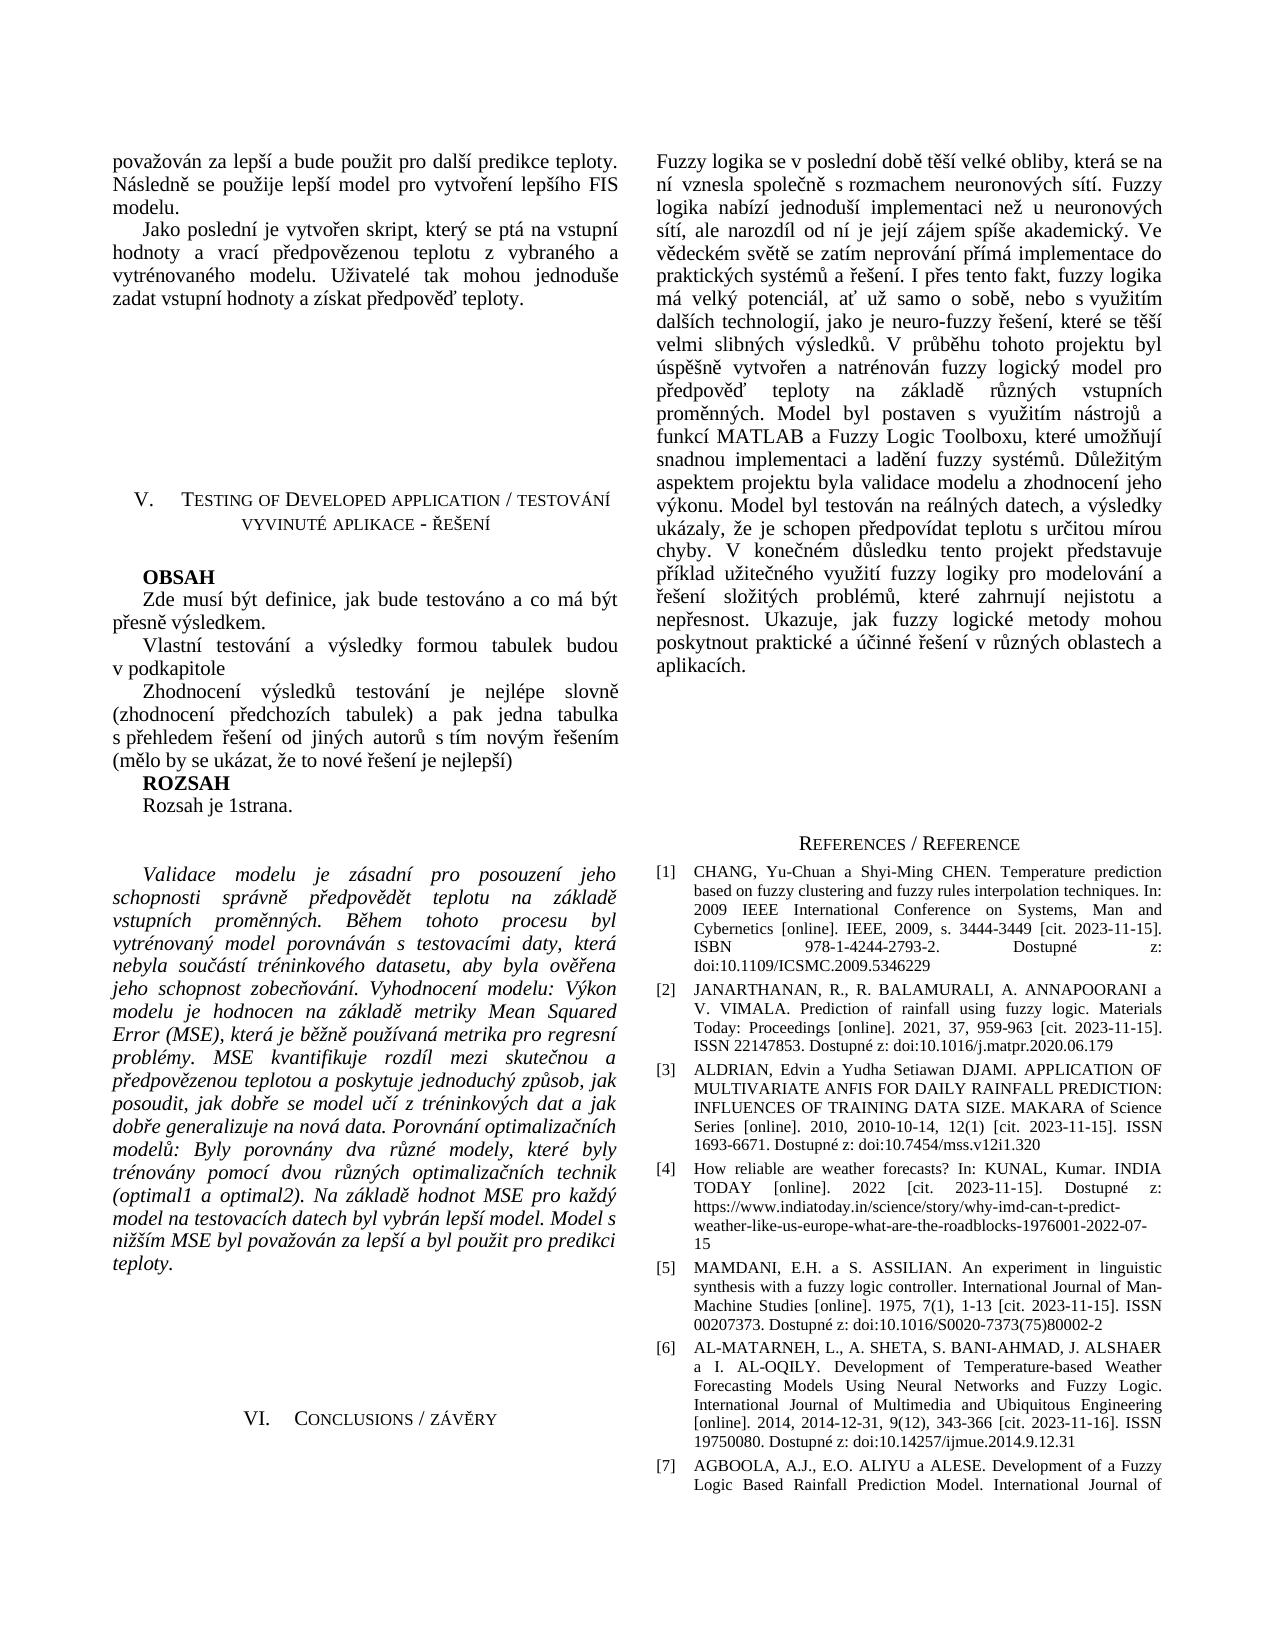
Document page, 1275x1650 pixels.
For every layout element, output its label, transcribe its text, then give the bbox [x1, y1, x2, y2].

text Vlastní testování a výsledky formou tabulek budou v podkapitole [112, 634, 619, 680]
text JANARTHANAN, R., R. BALAMURALI, A. ANNAPOORANI a V. VIMALA. Prediction of rainfall using fuzzy logic. Materials Today: Proceedings [online]. 2021, 37, 959-963 [cit. 2023-11-15]. ISSN 22147853. Dostupné z: doi:10.1016/j.matpr.2020.06.179 [656, 981, 1162, 1056]
text Rozsah je 1strana. [112, 794, 619, 817]
text Fuzzy logika se v poslední době těší velké obliby, která se na ní vznesla společně s rozmachem neuronových sítí. Fuzzy logika nabízí jednoduší implementaci než u neuronových sítí, ale narozdíl od ní je její zájem spíše akademický. Ve vědeckém světě se zatím neprování přímá implementace do praktických systémů a řešení. I přes tento fakt, fuzzy logika má velký potenciál, ať už samo o sobě, nebo s využitím dalších technologií, jako je neuro-fuzzy řešení, které se těší velmi slibných výsledků. V průběhu tohoto projektu byl úspěšně vytvořen a natrénován fuzzy logický model pro předpověď teploty na základě různých vstupních proměnných. Model byl postaven s využitím nástrojů a funkcí MATLAB a Fuzzy Logic Toolboxu, které umožňují snadnou implementaci a ladění fuzzy systémů. Důležitým aspektem projektu byla validace modelu a zhodnocení jeho výkonu. Model byl testován na reálných datech, a výsledky ukázaly, že je schopen předpovídat teplotu s určitou mírou chyby. V konečném důsledku tento projekt představuje příklad užitečného využití fuzzy logiky pro modelování a řešení složitých problémů, které zahrnují nejistotu a nepřesnost. Ukazuje, jak fuzzy logické metody mohou poskytnout praktické a účinné řešení v různých oblastech a aplikacích. [656, 150, 1162, 677]
text ALDRIAN, Edvin a Yudha Setiawan DJAMI. APPLICATION OF MULTIVARIATE ANFIS FOR DAILY RAINFALL PREDICTION: INFLUENCES OF TRAINING DATA SIZE. MAKARA of Science Series [online]. 2010, 2010-10-14, 12(1) [cit. 2023-11-15]. ISSN 1693-6671. Dostupné z: doi:10.7454/mss.v12i1.320 [656, 1061, 1162, 1154]
text ROZSAH [112, 772, 619, 794]
subtitle References / Reference [656, 831, 1162, 854]
text Zde musí být definice, jak bude testováno a co má být přesně výsledkem. [112, 589, 619, 634]
subtitle Conclusions / závěry [112, 1406, 619, 1430]
text Zhodnocení výsledků testování je nejlépe slovně (zhodnocení předchozích tabulek) a pak jedna tabulka s přehledem řešení od jiných autorů s tím novým řešením (mělo by se ukázat, že to nové řešení je nejlepší) [112, 680, 619, 772]
text CHANG, Yu-Chuan a Shyi-Ming CHEN. Temperature prediction based on fuzzy clustering and fuzzy rules interpolation techniques. In: 2009 IEEE International Conference on Systems, Man and Cybernetics [online]. IEEE, 2009, s. 3444-3449 [cit. 2023-11-15]. ISBN 978-1-4244-2793-2. Dostupné z: doi:10.1109/ICSMC.2009.5346229 [656, 863, 1162, 975]
text OBSAH [112, 566, 619, 589]
subtitle Testing of Developed application / testování vyvinuté aplikace - řešení [112, 487, 619, 535]
